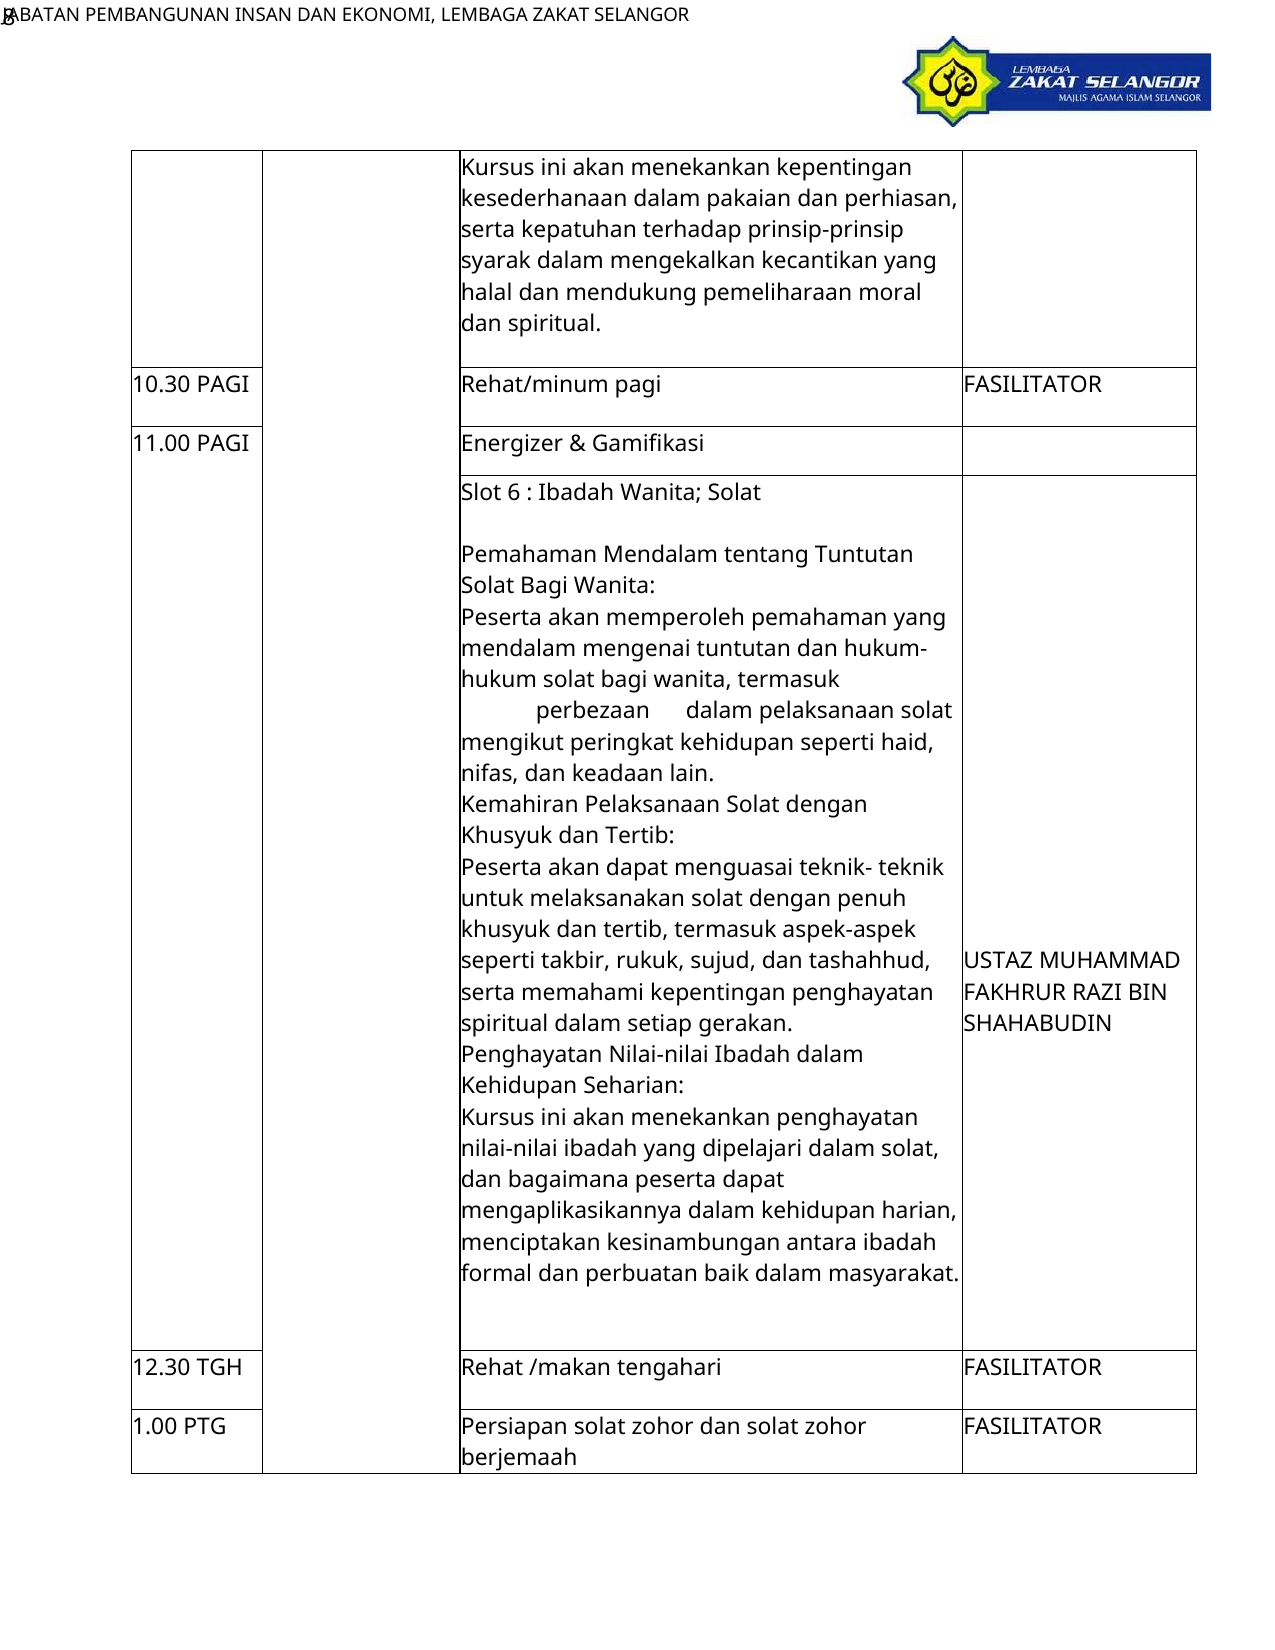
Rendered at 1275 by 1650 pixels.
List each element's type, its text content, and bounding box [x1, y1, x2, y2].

table_cell 10.30 PAGI [132, 368, 262, 426]
table_cell FASILITATOR [963, 1351, 1196, 1409]
table_cell USTAZ MUHAMMAD FAKHRUR RAZI BIN SHAHABUDIN [963, 476, 1196, 1350]
table_cell Energizer & Gamifikasi [461, 427, 962, 475]
table_cell Persiapan solat zohor dan solat zohor berjemaah [461, 1410, 962, 1472]
table_cell FASILITATOR [963, 368, 1196, 426]
table_cell 11.00 PAGI [132, 427, 262, 1350]
table_cell [963, 427, 1196, 475]
table_cell 1.00 PTG [132, 1410, 262, 1472]
table_cell 12.30 TGH [132, 1351, 262, 1409]
table_header [263, 151, 459, 1472]
table_header Kursus ini akan menekankan kepentingan kesederhanaan dalam pakaian dan perhiasan, serta kepatuhan terhadap prinsip-prinsip syarak dalam mengekalkan kecantikan yang halal dan mendukung pemeliharaan moral dan spiritual. [461, 151, 962, 367]
table_cell Slot 6 : Ibadah Wanita; Solat Pemahaman Mendalam tentang Tuntutan Solat Bagi Wanita: Peserta akan memperoleh pemahaman yang mendalam mengenai tuntutan dan hukum-hukum solat bagi wanita, termasuk perbezaan dalam pelaksanaan solat mengikut peringkat kehidupan seperti haid, nifas, dan keadaan lain. Kemahiran Pelaksanaan Solat dengan Khusyuk dan Tertib: Peserta akan dapat menguasai teknik- teknik untuk melaksanakan solat dengan penuh khusyuk dan tertib, termasuk aspek-aspek seperti takbir, rukuk, sujud, dan tashahhud, serta memahami kepentingan penghayatan spiritual dalam setiap gerakan. Penghayatan Nilai-nilai Ibadah dalam Kehidupan Seharian: Kursus ini akan menekankan penghayatan nilai-nilai ibadah yang dipelajari dalam solat, dan bagaimana peserta dapat mengaplikasikannya dalam kehidupan harian, menciptakan kesinambungan antara ibadah formal dan perbuatan baik dalam masyarakat. [461, 476, 962, 1350]
picture [902, 36, 1212, 127]
table_cell Rehat/minum pagi [461, 368, 962, 426]
table_header [963, 151, 1196, 367]
table_cell Rehat /makan tengahari [461, 1351, 962, 1409]
table_cell FASILITATOR [963, 1410, 1196, 1472]
table_header [132, 151, 262, 367]
